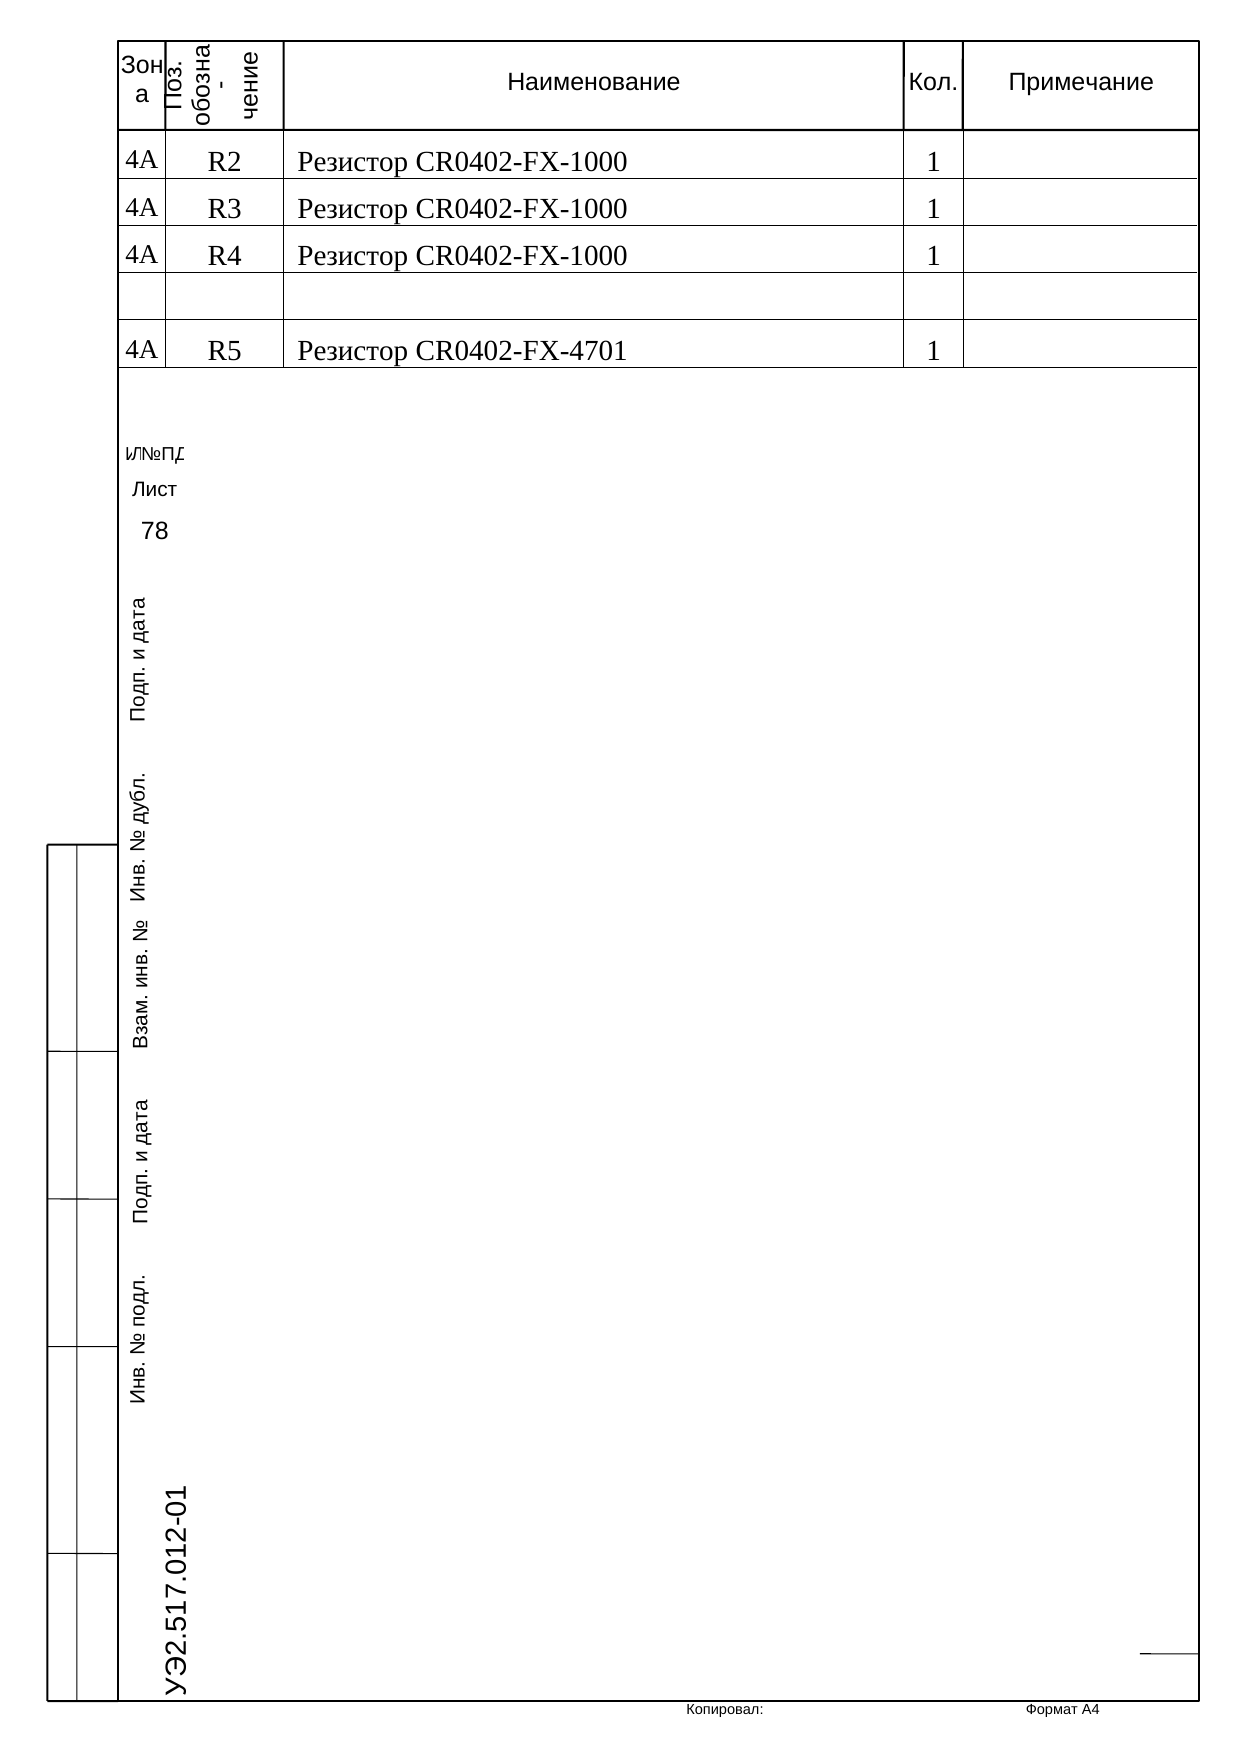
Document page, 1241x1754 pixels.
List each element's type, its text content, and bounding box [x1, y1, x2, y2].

table_cell [119, 273, 165, 319]
table_cell Резистор CR0402-FX-4701 [284, 320, 903, 367]
table_cell [904, 273, 963, 319]
table_cell [964, 179, 1197, 225]
table_cell Резистор CR0402-FX-1000 [284, 131, 903, 177]
table_cell 4A [119, 179, 165, 225]
table_cell [284, 273, 903, 319]
table_cell 1 [904, 131, 963, 177]
table_cell R4 [166, 226, 283, 272]
table_cell [166, 273, 283, 319]
table_cell [964, 226, 1197, 272]
table_cell R3 [166, 179, 283, 225]
table_cell R2 [166, 131, 283, 177]
table_cell Резистор CR0402-FX-1000 [284, 179, 903, 225]
table_cell Резистор CR0402-FX-1000 [284, 226, 903, 272]
table_cell 1 [904, 179, 963, 225]
table_cell [964, 131, 1197, 177]
table_cell 4A [119, 226, 165, 272]
table_cell 4A [119, 320, 165, 367]
table_cell [964, 320, 1197, 367]
table_cell 1 [904, 320, 963, 367]
table_cell 4A [119, 131, 165, 177]
table_cell [964, 273, 1197, 319]
table_cell R5 [166, 320, 283, 367]
table_cell 1 [904, 226, 963, 272]
